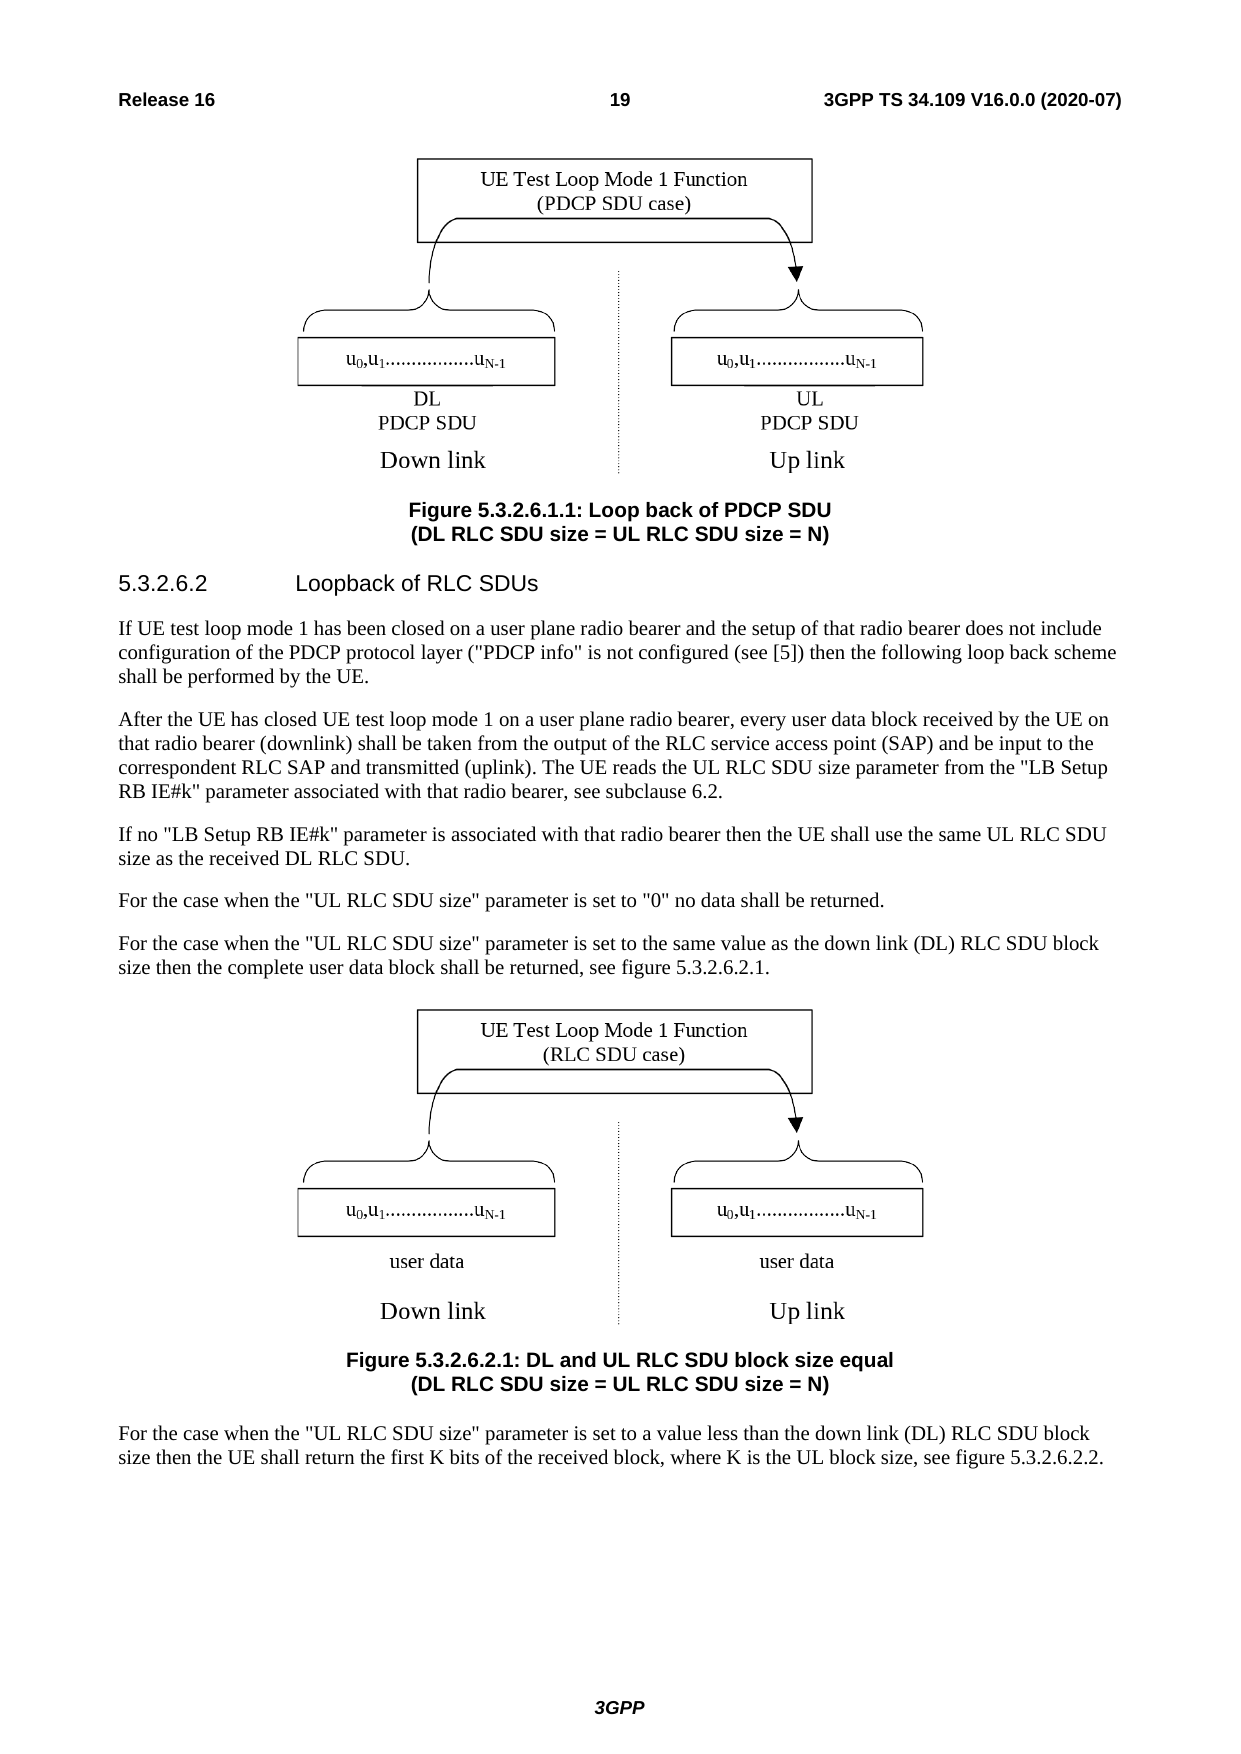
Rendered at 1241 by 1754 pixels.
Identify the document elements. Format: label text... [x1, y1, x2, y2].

text Figure 5.3.2.6.2.1: DL and UL RLC SDU block size equal (DL RLC SDU size = UL RLC SDU size = N) [118, 1348, 1122, 1396]
text Figure 5.3.2.6.1.1: Loop back of PDCP SDU (DL RLC SDU size = UL RLC SDU size = N) [118, 497, 1122, 545]
text If UE test loop mode 1 has been closed on a user plane radio bearer and the setup of that radio bearer does not include configuration of the PDCP protocol layer ("PDCP info" is not configured (see [5]) then the following loop back scheme shall be performed by the UE. [118, 616, 1122, 688]
subtitle 5.3.2.6.2 Loopback of RLC SDUs [118, 570, 1122, 597]
text If no "LB Setup RB IE#k" parameter is associated with that radio bearer then the UE shall use the same UL RLC SDU size as the received DL RLC SDU. [118, 821, 1122, 869]
text For the case when the "UL RLC SDU size" parameter is set to a value less than the down link (DL) RLC SDU block size then the UE shall return the first K bits of the received block, where K is the UL block size, see figure 5.3.2.6.2.2. [118, 1421, 1122, 1469]
text For the case when the "UL RLC SDU size" parameter is set to the same value as the down link (DL) RLC SDU block size then the complete user data block shall be returned, see figure 5.3.2.6.2.1. [118, 931, 1122, 979]
text After the UE has closed UE test loop mode 1 on a user plane radio bearer, every user data block received by the UE on that radio bearer (downlink) shall be taken from the output of the RLC service access point (SAP) and be input to the correspondent RLC SAP and transmitted (uplink). The UE reads the UL RLC SDU size parameter from the "LB Setup RB IE#k" parameter associated with that radio bearer, see subclause 6.2. [118, 706, 1122, 803]
text For the case when the "UL RLC SDU size" parameter is set to "0" no data shall be returned. [118, 888, 1122, 912]
